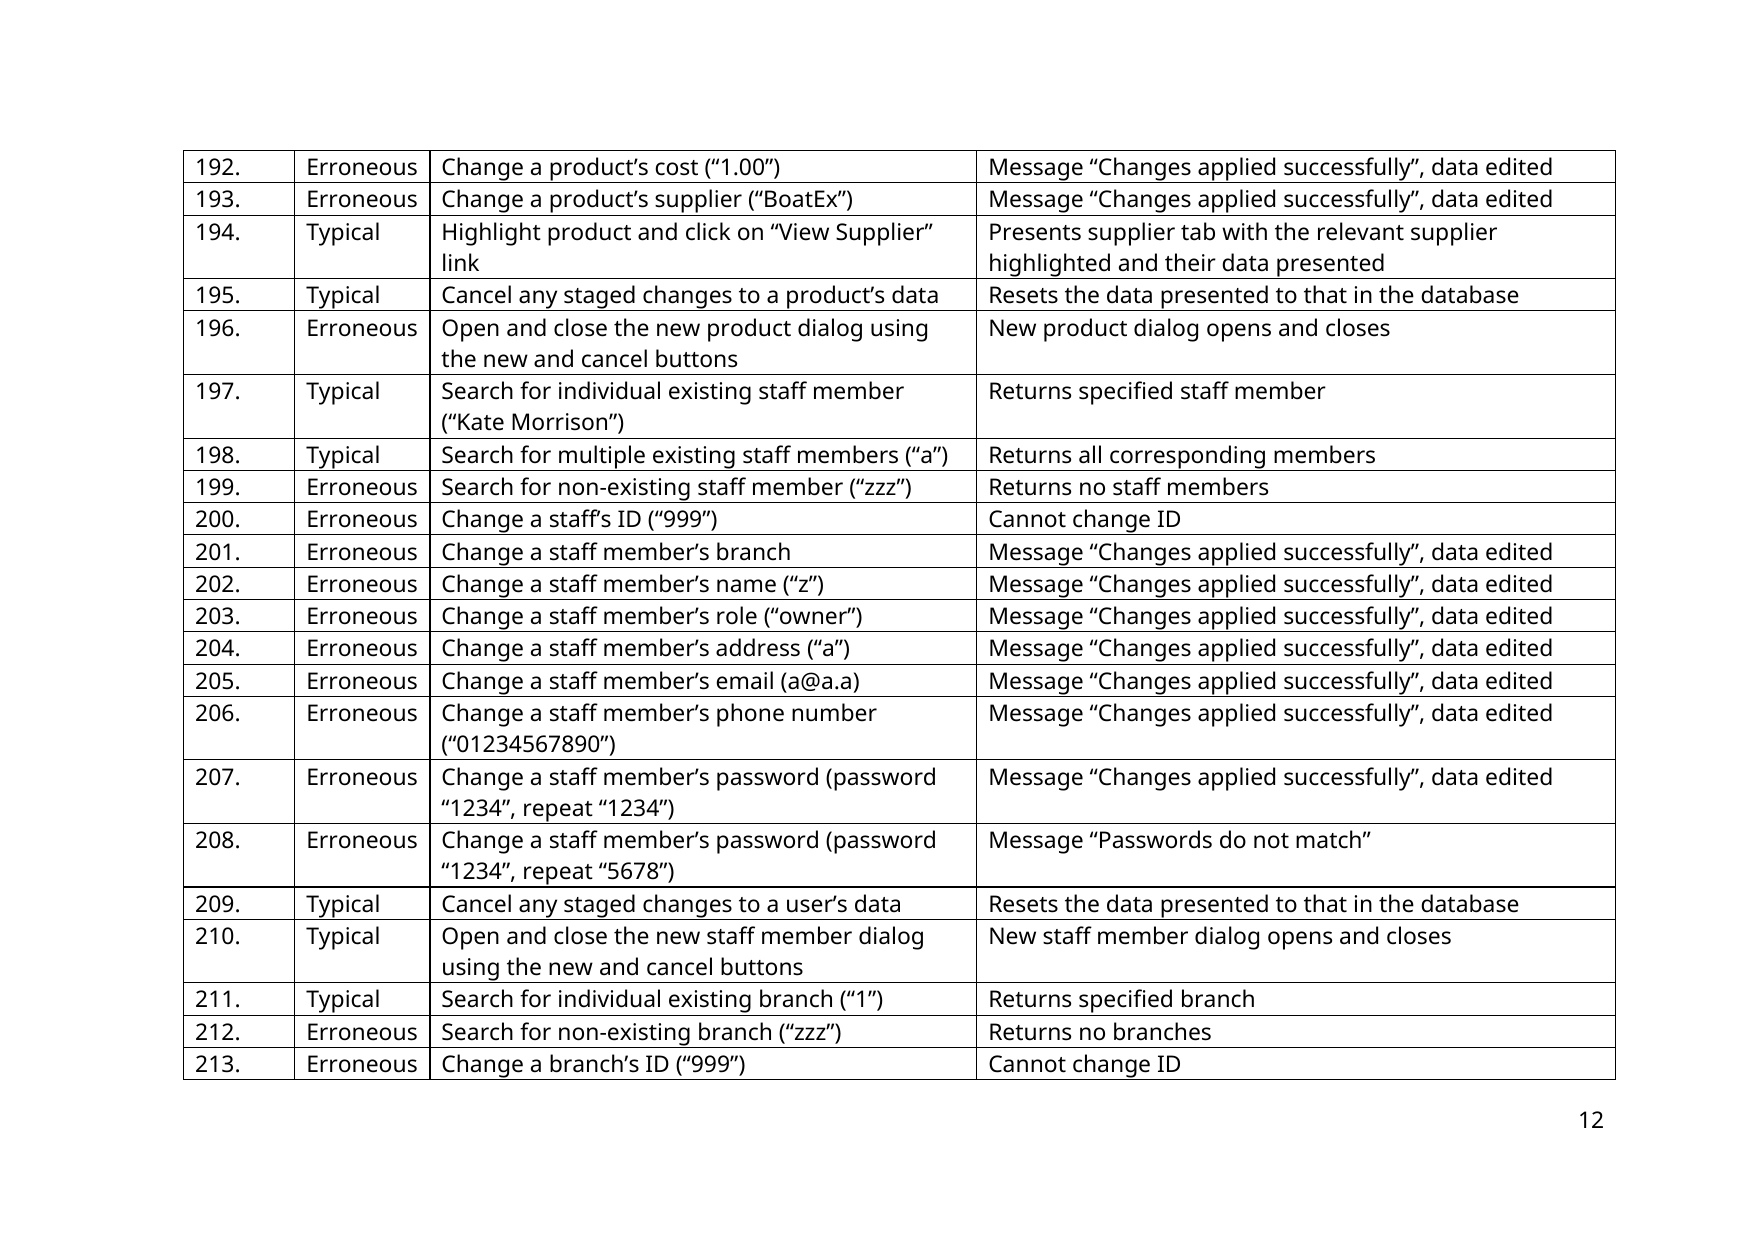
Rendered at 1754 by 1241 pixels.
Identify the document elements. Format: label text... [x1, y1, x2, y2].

table_cell Cancel any staged changes to a user’s data [431, 888, 976, 919]
table_cell Erroneous [295, 151, 429, 182]
table_cell Typical [295, 920, 429, 982]
table_cell Change a staff’s ID (“999”) [431, 503, 976, 534]
table_cell [184, 151, 294, 182]
table_cell [184, 311, 294, 374]
table_cell Search for non-existing staff member (“zzz”) [431, 471, 976, 502]
table_cell [184, 439, 294, 470]
table_cell Message “Passwords do not match” [977, 824, 1615, 886]
table_cell Erroneous [295, 600, 429, 631]
table_cell [184, 665, 294, 696]
table_cell Erroneous [295, 568, 429, 599]
table_cell Returns specified branch [977, 983, 1615, 1014]
table_cell Message “Changes applied successfully”, data edited [977, 568, 1615, 599]
table_cell Message “Changes applied successfully”, data edited [977, 697, 1615, 759]
table_cell Change a staff member’s address (“a”) [431, 632, 976, 663]
table_cell Resets the data presented to that in the database [977, 279, 1615, 310]
table_cell Typical [295, 279, 429, 310]
table_cell Open and close the new staff member dialog using the new and cancel buttons [431, 920, 976, 982]
table_cell Erroneous [295, 1048, 429, 1079]
table_cell [184, 1016, 294, 1047]
table_cell [184, 216, 294, 278]
table_cell [184, 471, 294, 502]
table_cell Change a staff member’s password (password “1234”, repeat “5678”) [431, 824, 976, 886]
table_cell Returns no branches [977, 1016, 1615, 1047]
table_cell Cannot change ID [977, 1048, 1615, 1079]
table_cell New product dialog opens and closes [977, 311, 1615, 374]
table_cell Presents supplier tab with the relevant supplier highlighted and their data presented [977, 216, 1615, 278]
table_cell [184, 600, 294, 631]
table_cell [184, 535, 294, 567]
table_cell Highlight product and click on “View Supplier” link [431, 216, 976, 278]
table_cell Change a product’s cost (“1.00”) [431, 151, 976, 182]
table_cell Erroneous [295, 665, 429, 696]
table_cell [184, 632, 294, 663]
table_cell Returns no staff members [977, 471, 1615, 502]
table_cell Message “Changes applied successfully”, data edited [977, 632, 1615, 663]
table_cell Erroneous [295, 824, 429, 886]
table_cell [184, 279, 294, 310]
table_cell Typical [295, 888, 429, 919]
table_cell Message “Changes applied successfully”, data edited [977, 535, 1615, 567]
table_cell [184, 983, 294, 1014]
table_cell Erroneous [295, 503, 429, 534]
table_cell Change a staff member’s email (a@a.a) [431, 665, 976, 696]
table_cell Search for individual existing branch (“1”) [431, 983, 976, 1014]
table_cell Typical [295, 439, 429, 470]
table_cell Message “Changes applied successfully”, data edited [977, 151, 1615, 182]
table_cell Search for multiple existing staff members (“a”) [431, 439, 976, 470]
table_cell [184, 920, 294, 982]
table_cell Change a staff member’s role (“owner”) [431, 600, 976, 631]
table_cell Cannot change ID [977, 503, 1615, 534]
table_cell Erroneous [295, 311, 429, 374]
table_cell [184, 760, 294, 823]
table_cell Erroneous [295, 632, 429, 663]
table_cell Open and close the new product dialog using the new and cancel buttons [431, 311, 976, 374]
table_cell Message “Changes applied successfully”, data edited [977, 600, 1615, 631]
table_cell Erroneous [295, 471, 429, 502]
table_cell Change a staff member’s password (password “1234”, repeat “1234”) [431, 760, 976, 823]
table_cell [184, 503, 294, 534]
table_cell [184, 697, 294, 759]
table_cell Change a branch’s ID (“999”) [431, 1048, 976, 1079]
table_cell Erroneous [295, 697, 429, 759]
table_cell Typical [295, 375, 429, 437]
table_cell Change a staff member’s name (“z”) [431, 568, 976, 599]
table_cell [184, 888, 294, 919]
table_cell New staff member dialog opens and closes [977, 920, 1615, 982]
table_cell Search for individual existing staff member (“Kate Morrison”) [431, 375, 976, 437]
table_cell Message “Changes applied successfully”, data edited [977, 183, 1615, 214]
table_cell Cancel any staged changes to a product’s data [431, 279, 976, 310]
table_cell Erroneous [295, 760, 429, 823]
table_cell Change a staff member’s phone number (“01234567890”) [431, 697, 976, 759]
table_cell Erroneous [295, 535, 429, 567]
table_cell Erroneous [295, 1016, 429, 1047]
table_cell [184, 375, 294, 437]
table_cell [184, 824, 294, 886]
table_cell Change a product’s supplier (“BoatEx”) [431, 183, 976, 214]
table_cell Resets the data presented to that in the database [977, 888, 1615, 919]
table_cell Typical [295, 216, 429, 278]
table_cell Typical [295, 983, 429, 1014]
table_cell Message “Changes applied successfully”, data edited [977, 760, 1615, 823]
table_cell Returns all corresponding members [977, 439, 1615, 470]
table_cell Search for non-existing branch (“zzz”) [431, 1016, 976, 1047]
table_cell [184, 183, 294, 214]
table_cell Returns specified staff member [977, 375, 1615, 437]
table_cell Erroneous [295, 183, 429, 214]
table_cell [184, 1048, 294, 1079]
table_cell Change a staff member’s branch [431, 535, 976, 567]
table_cell Message “Changes applied successfully”, data edited [977, 665, 1615, 696]
table_cell [184, 568, 294, 599]
